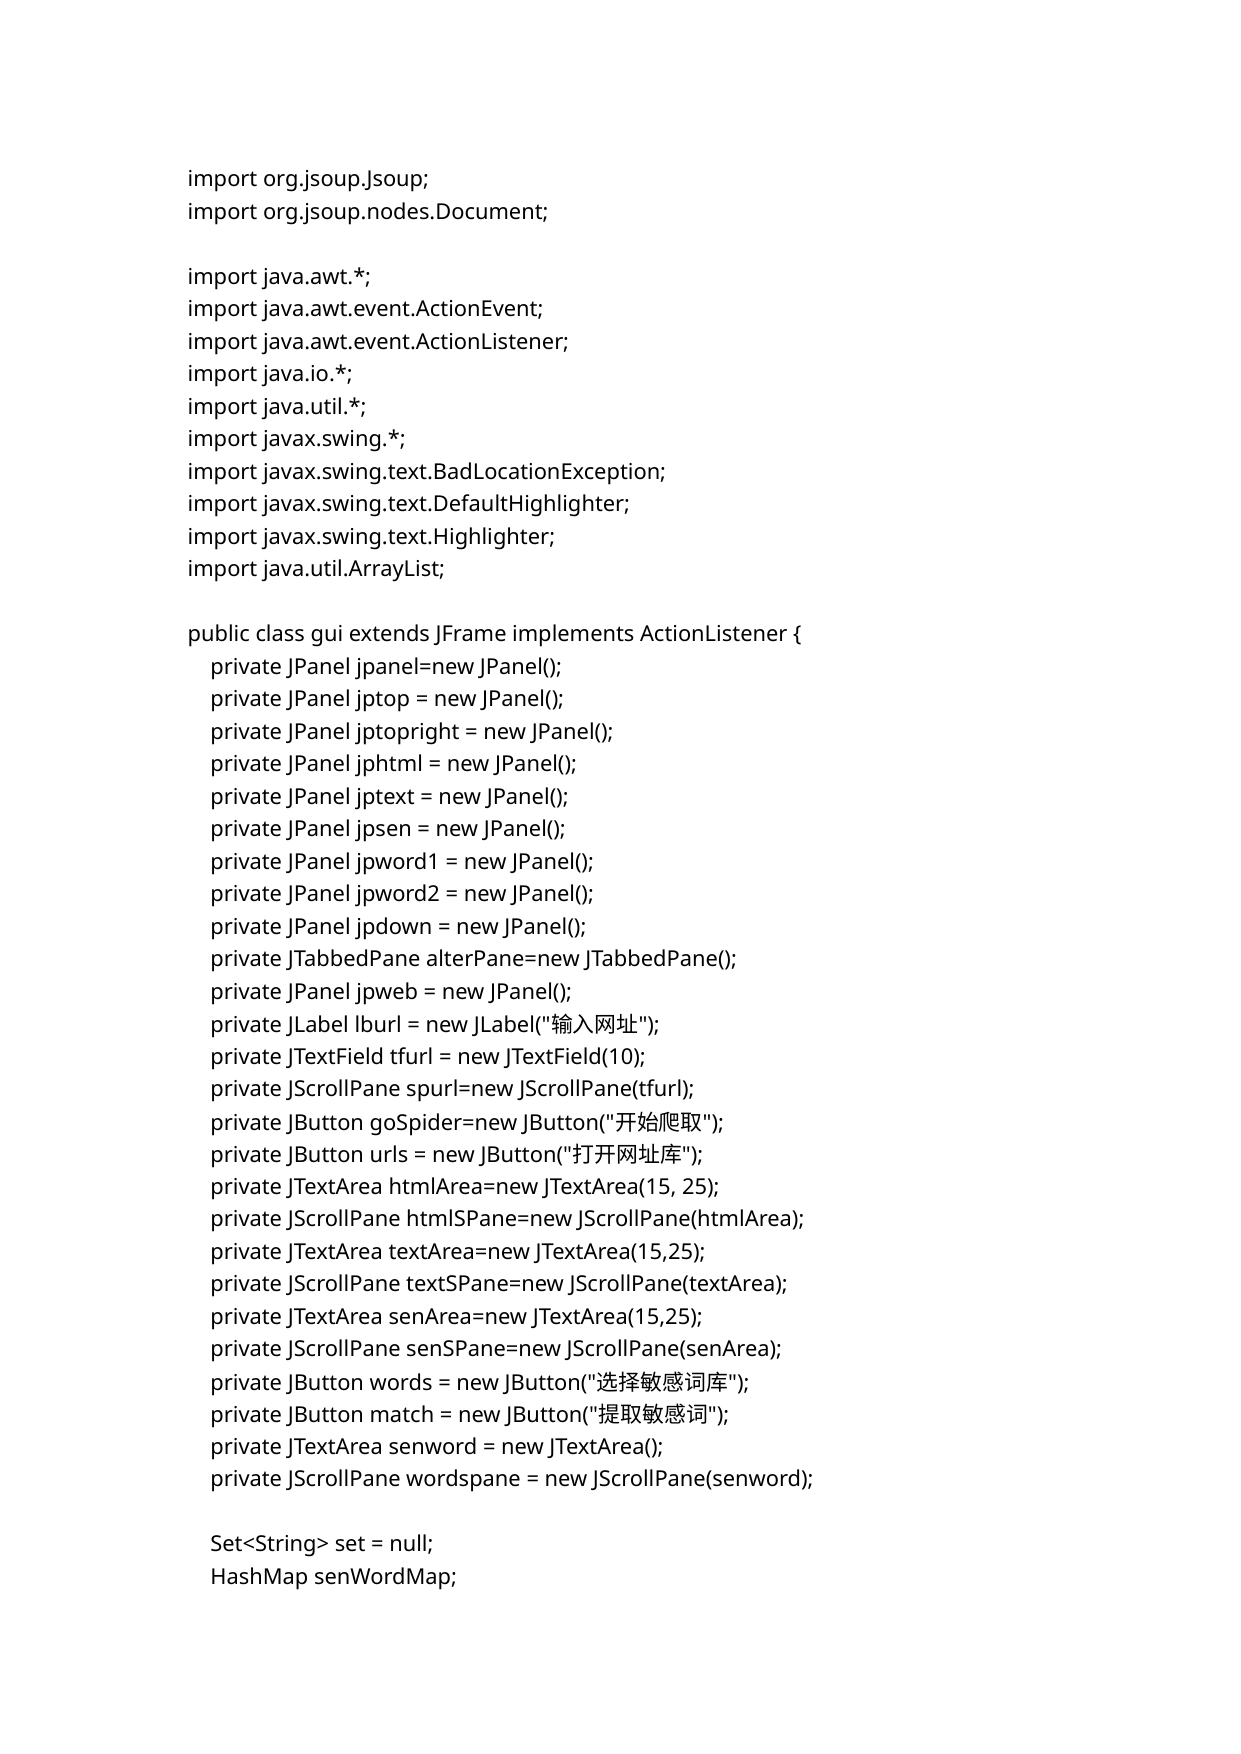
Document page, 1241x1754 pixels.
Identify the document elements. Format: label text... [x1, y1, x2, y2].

text private JTextArea senword = new JTextArea(); [187, 1429, 1053, 1462]
text private JPanel jpanel=new JPanel(); [187, 649, 1053, 682]
text private JPanel jptop = new JPanel(); [187, 682, 1053, 714]
text private JTextArea textArea=new JTextArea(15,25); [187, 1234, 1053, 1267]
text private JPanel jpdown = new JPanel(); [187, 909, 1053, 942]
text private JButton goSpider=new JButton("开始爬取"); [187, 1104, 1053, 1137]
text private JTextArea senArea=new JTextArea(15,25); [187, 1299, 1053, 1332]
text private JPanel jphtml = new JPanel(); [187, 747, 1053, 779]
text import java.io.*; [187, 357, 1053, 389]
text import javax.swing.text.DefaultHighlighter; [187, 487, 1053, 519]
text private JLabel lburl = new JLabel("输入网址"); [187, 1007, 1053, 1039]
text private JScrollPane spurl=new JScrollPane(tfurl); [187, 1072, 1053, 1104]
text private JTextField tfurl = new JTextField(10); [187, 1039, 1053, 1072]
text import java.awt.event.ActionEvent; [187, 292, 1053, 324]
text private JScrollPane textSPane=new JScrollPane(textArea); [187, 1267, 1053, 1299]
text private JPanel jptext = new JPanel(); [187, 779, 1053, 812]
text private JPanel jpsen = new JPanel(); [187, 812, 1053, 844]
text private JScrollPane senSPane=new JScrollPane(senArea); [187, 1332, 1053, 1364]
text private JTabbedPane alterPane=new JTabbedPane(); [187, 942, 1053, 974]
text import javax.swing.text.BadLocationException; [187, 454, 1053, 487]
text private JScrollPane htmlSPane=new JScrollPane(htmlArea); [187, 1202, 1053, 1234]
text private JPanel jptopright = new JPanel(); [187, 714, 1053, 747]
text private JButton words = new JButton("选择敏感词库"); [187, 1364, 1053, 1397]
text import java.util.ArrayList; [187, 552, 1053, 584]
text private JPanel jpweb = new JPanel(); [187, 974, 1053, 1007]
text private JScrollPane wordspane = new JScrollPane(senword); [187, 1462, 1053, 1494]
text import javax.swing.text.Highlighter; [187, 519, 1053, 552]
text private JPanel jpword1 = new JPanel(); [187, 844, 1053, 877]
text import org.jsoup.nodes.Document; [187, 194, 1053, 227]
text private JTextArea htmlArea=new JTextArea(15, 25); [187, 1169, 1053, 1202]
text private JPanel jpword2 = new JPanel(); [187, 877, 1053, 909]
text import java.awt.event.ActionListener; [187, 324, 1053, 357]
text public class gui extends JFrame implements ActionListener { [187, 617, 1053, 649]
text import java.awt.*; [187, 259, 1053, 292]
text Set<String> set = null; [187, 1527, 1053, 1559]
text import org.jsoup.Jsoup; [187, 162, 1053, 194]
text private JButton urls = new JButton("打开网址库"); [187, 1137, 1053, 1169]
text import javax.swing.*; [187, 422, 1053, 454]
text HashMap senWordMap; [187, 1559, 1053, 1592]
text import java.util.*; [187, 389, 1053, 422]
text private JButton match = new JButton("提取敏感词"); [187, 1397, 1053, 1429]
